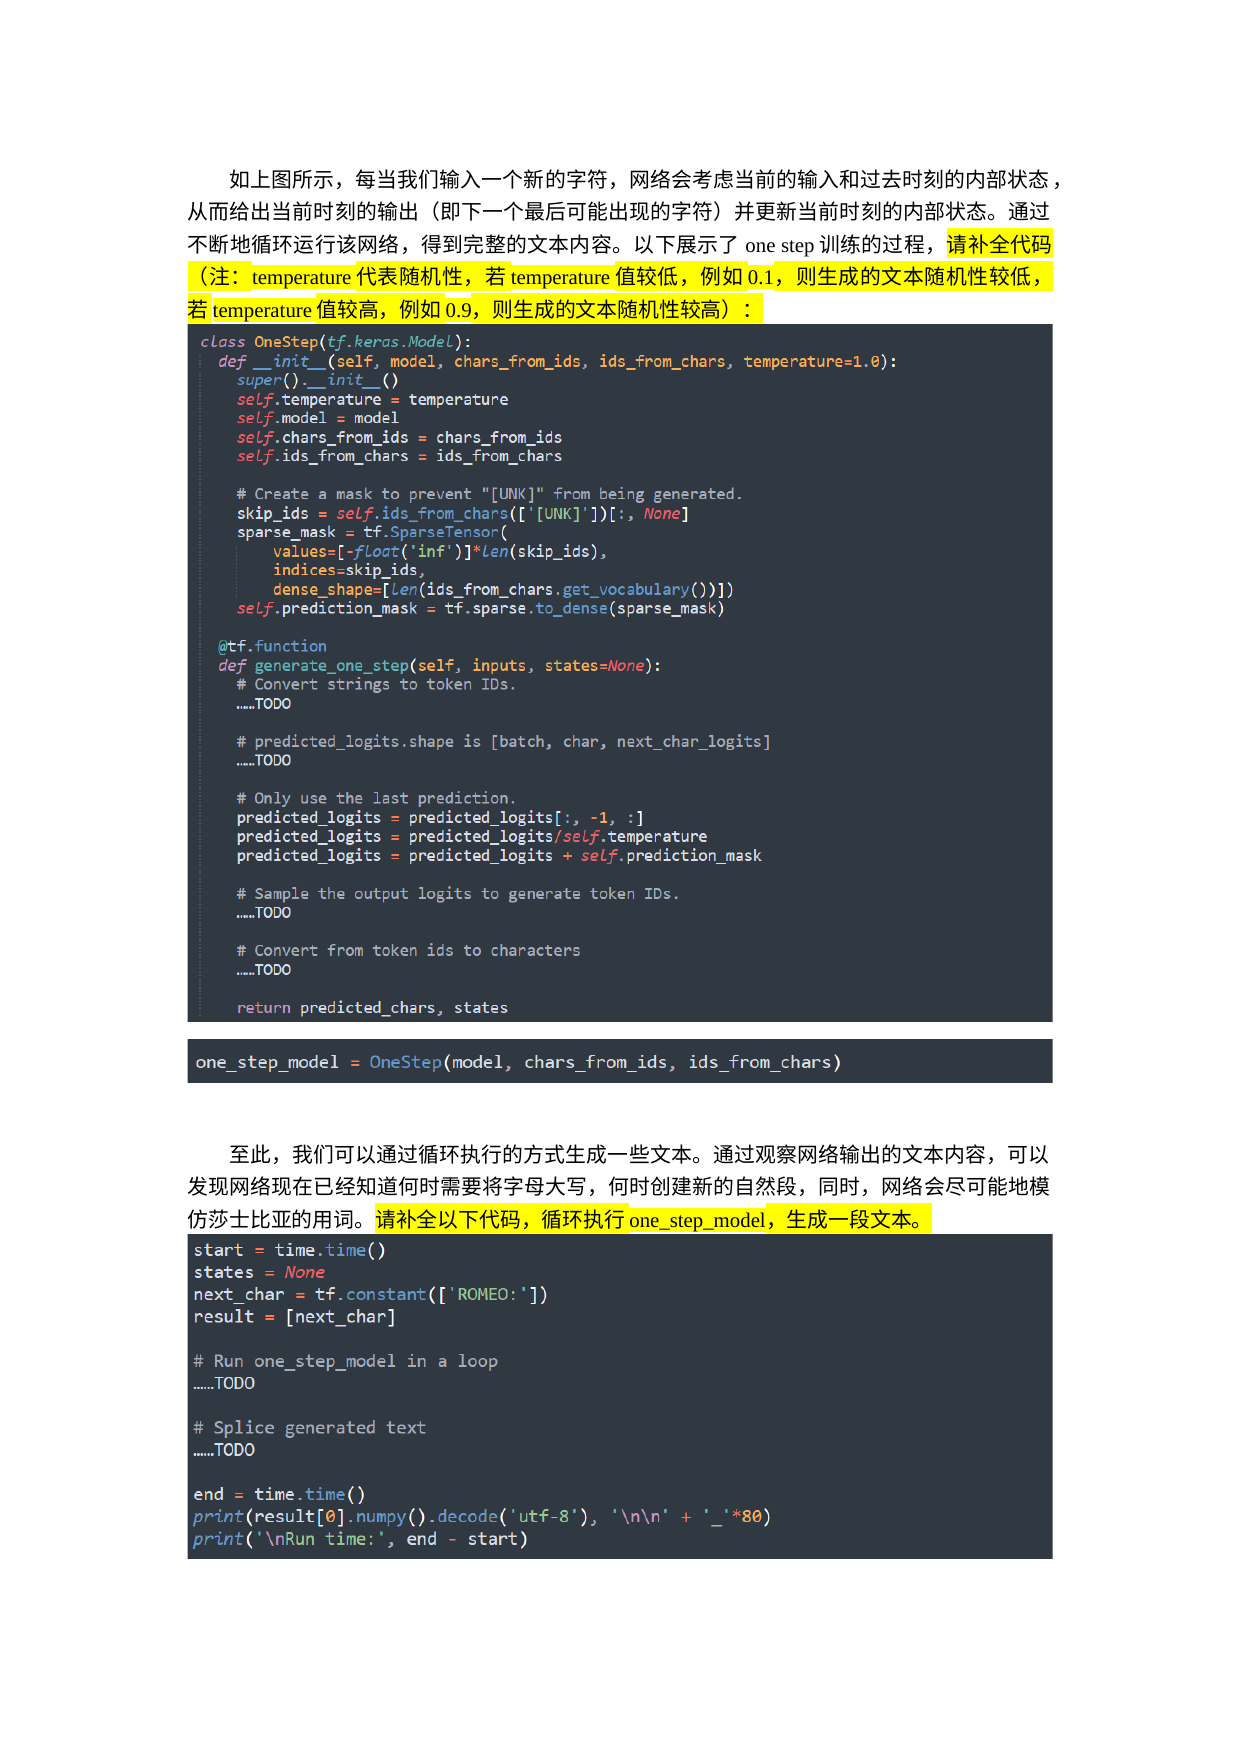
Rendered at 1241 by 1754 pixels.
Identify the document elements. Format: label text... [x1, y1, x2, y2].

picture [187, 324, 1053, 1022]
text 如上图所示，每当我们输入一个新的字符，网络会考虑当前的输入和过去时刻的内部状态，从而给出当前时刻的输出（即下一个最后可能出现的字符）并更新当前时刻的内部状态。通过不断地循环运行该网络，得到完整的文本内容。以下展示了one step训练的过程，请补全代码（注：temperature代表随机性，若temperature值较低，例如0.1，则生成的文本随机性较低，若temperature值较高，例如0.9，则生成的文本随机性较高）： [187, 162, 1053, 324]
text 至此，我们可以通过循环执行的方式生成一些文本。通过观察网络输出的文本内容，可以发现网络现在已经知道何时需要将字母大写，何时创建新的自然段，同时，网络会尽可能地模仿莎士比亚的用词。请补全以下代码，循环执行one_step_model，生成一段文本。 [187, 1137, 1053, 1234]
picture [187, 1039, 1053, 1083]
picture [187, 1234, 1053, 1559]
